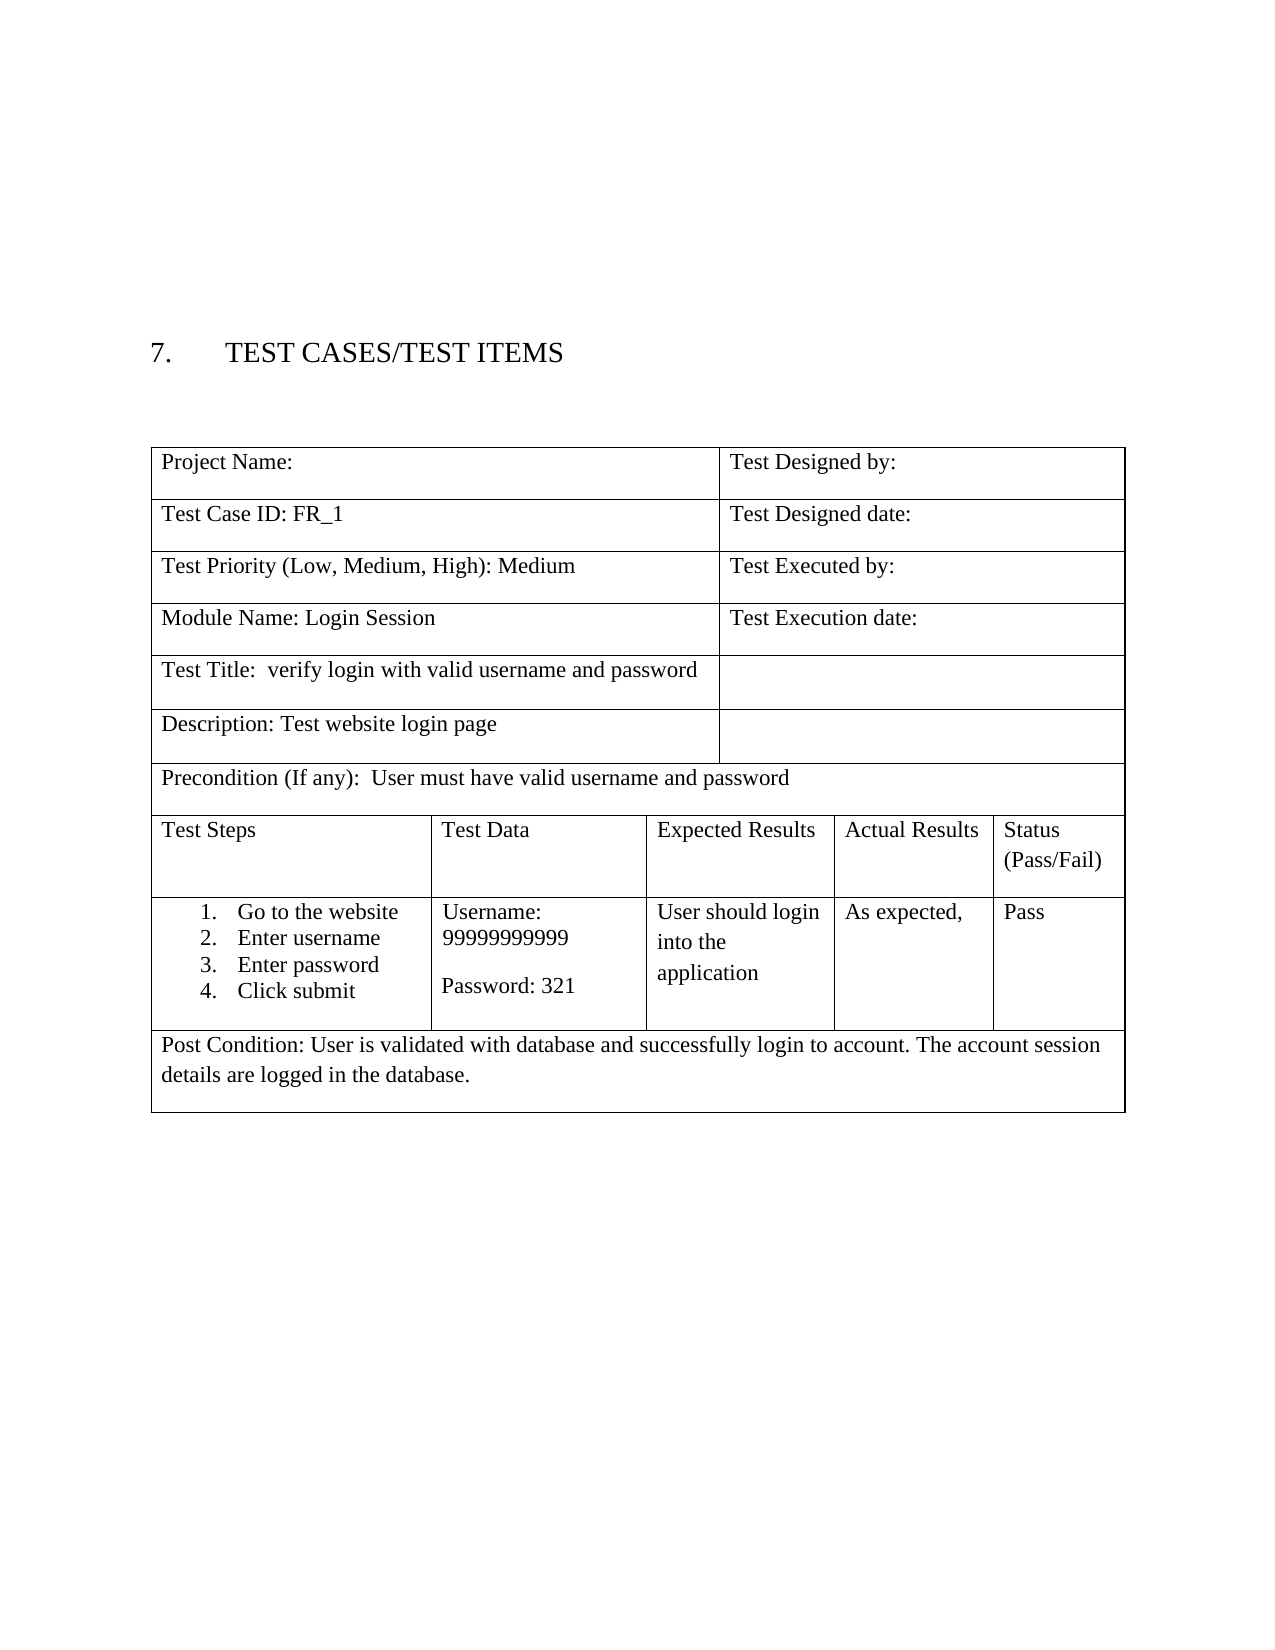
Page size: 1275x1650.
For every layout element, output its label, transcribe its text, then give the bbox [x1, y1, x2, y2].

subtitle TEST CASES/TEST ITEMS [150, 335, 1125, 369]
table_header Test Designed by: [720, 448, 1124, 499]
table_cell Expected Results [647, 816, 834, 897]
table_cell Pass [994, 898, 1124, 1030]
table_cell User should login into the application [647, 898, 834, 1030]
table_cell Post Condition: User is validated with database and successfully login to account. The account session details are logged in the database. [152, 1031, 1124, 1112]
table_cell Test Data [432, 816, 646, 897]
table_cell Test Steps [152, 816, 431, 897]
table_cell [720, 710, 1124, 763]
table_cell Test Title: verify login with valid username and password [152, 656, 719, 709]
table_cell Username: 99999999999 Password: 321 [432, 898, 646, 1030]
table_cell Status (Pass/Fail) [994, 816, 1124, 897]
table_cell Go to the website Enter username Enter password Click submit [152, 898, 431, 1030]
table_cell Test Designed date: [720, 500, 1124, 551]
table_cell Precondition (If any): User must have valid username and password [152, 764, 1124, 815]
table_cell Test Case ID: FR_1 [152, 500, 719, 551]
table_cell Test Execution date: [720, 604, 1124, 655]
table_cell Module Name: Login Session [152, 604, 719, 655]
table_cell Test Priority (Low, Medium, High): Medium [152, 552, 719, 603]
table_cell Test Executed by: [720, 552, 1124, 603]
table_cell As expected, [835, 898, 993, 1030]
table_cell Description: Test website login page [152, 710, 719, 763]
table_cell Actual Results [835, 816, 993, 897]
table_cell [720, 656, 1124, 709]
table_header Project Name: [152, 448, 719, 499]
